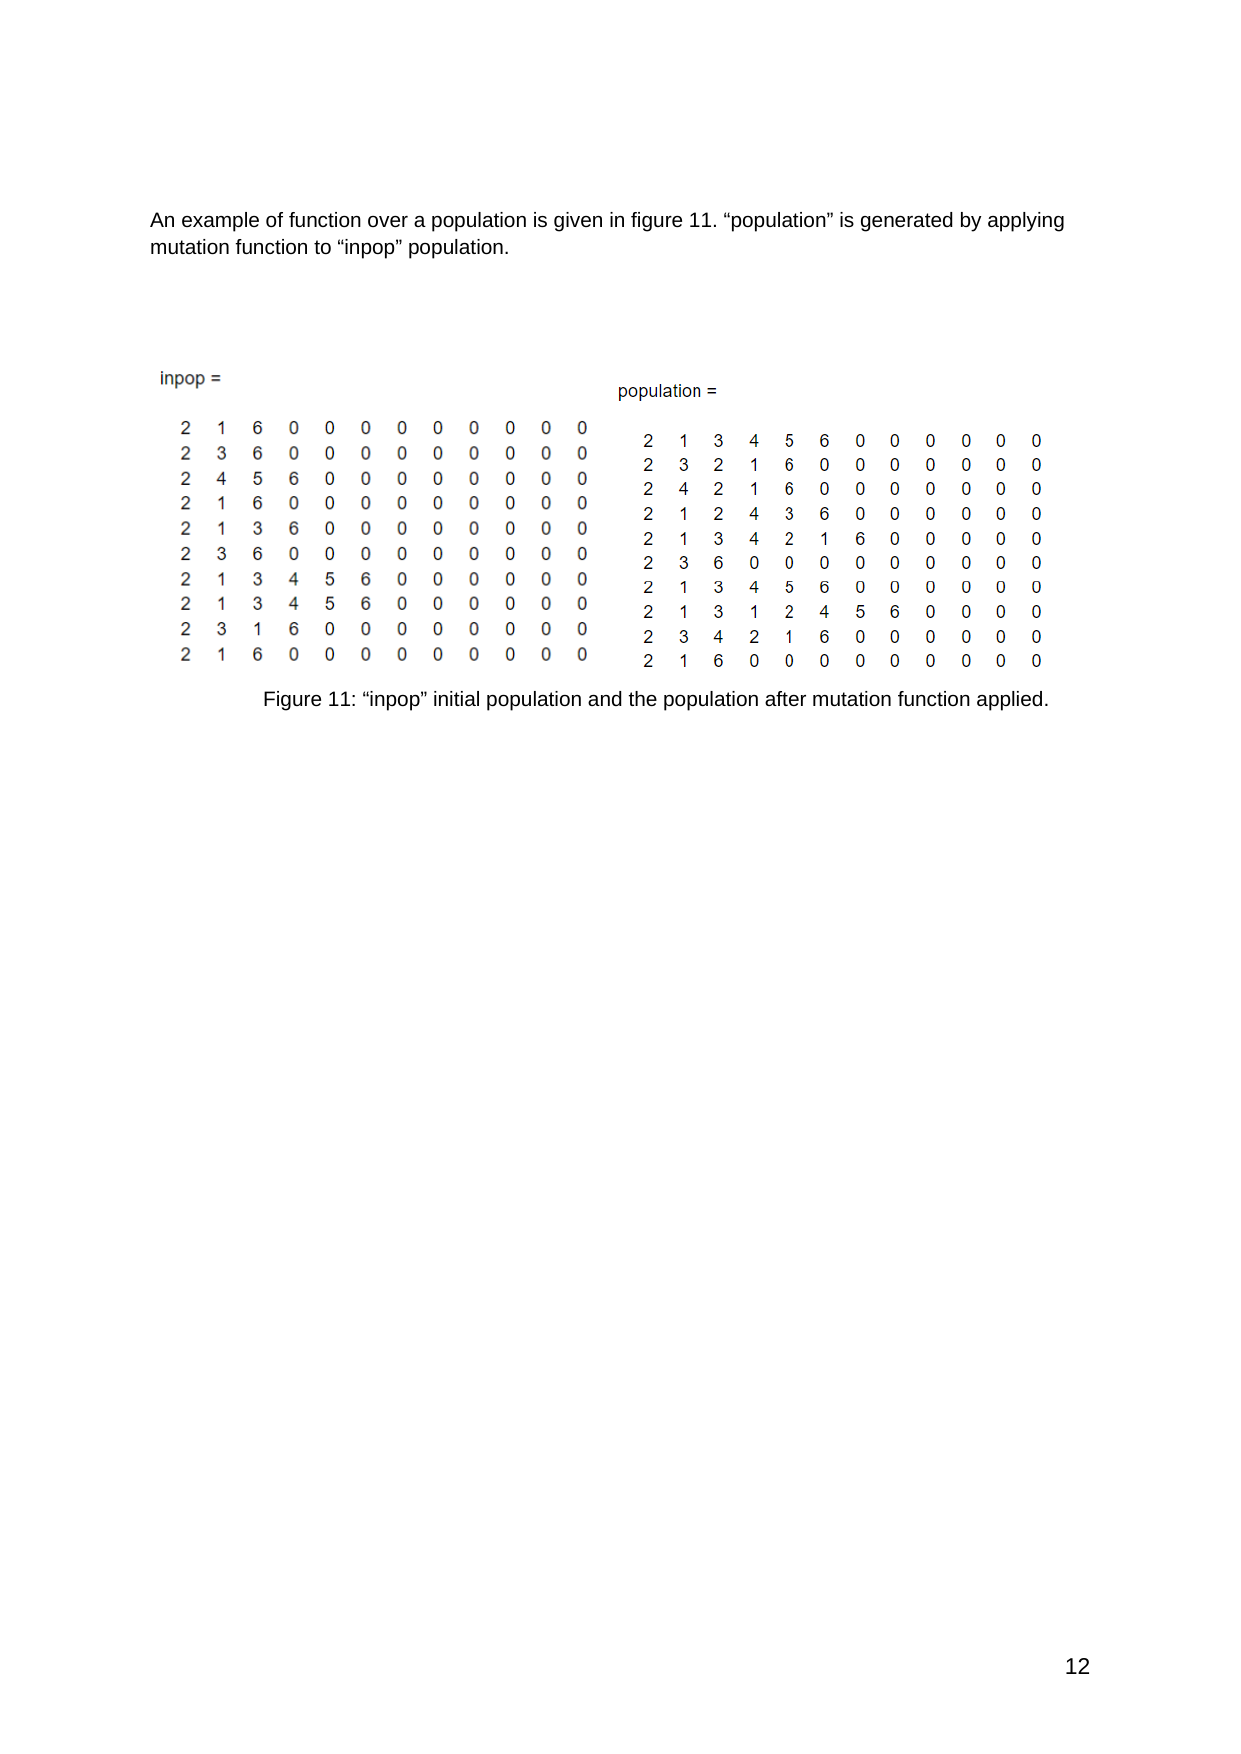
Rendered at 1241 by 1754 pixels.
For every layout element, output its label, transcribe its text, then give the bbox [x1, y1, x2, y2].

text An example of function over a population is given in figure 11. “population” is generated by applying mutation function to “inpop” population. [150, 208, 1090, 259]
picture [150, 358, 1063, 684]
text Figure 11: “inpop” initial population and the population after mutation function applied. [150, 687, 1090, 711]
